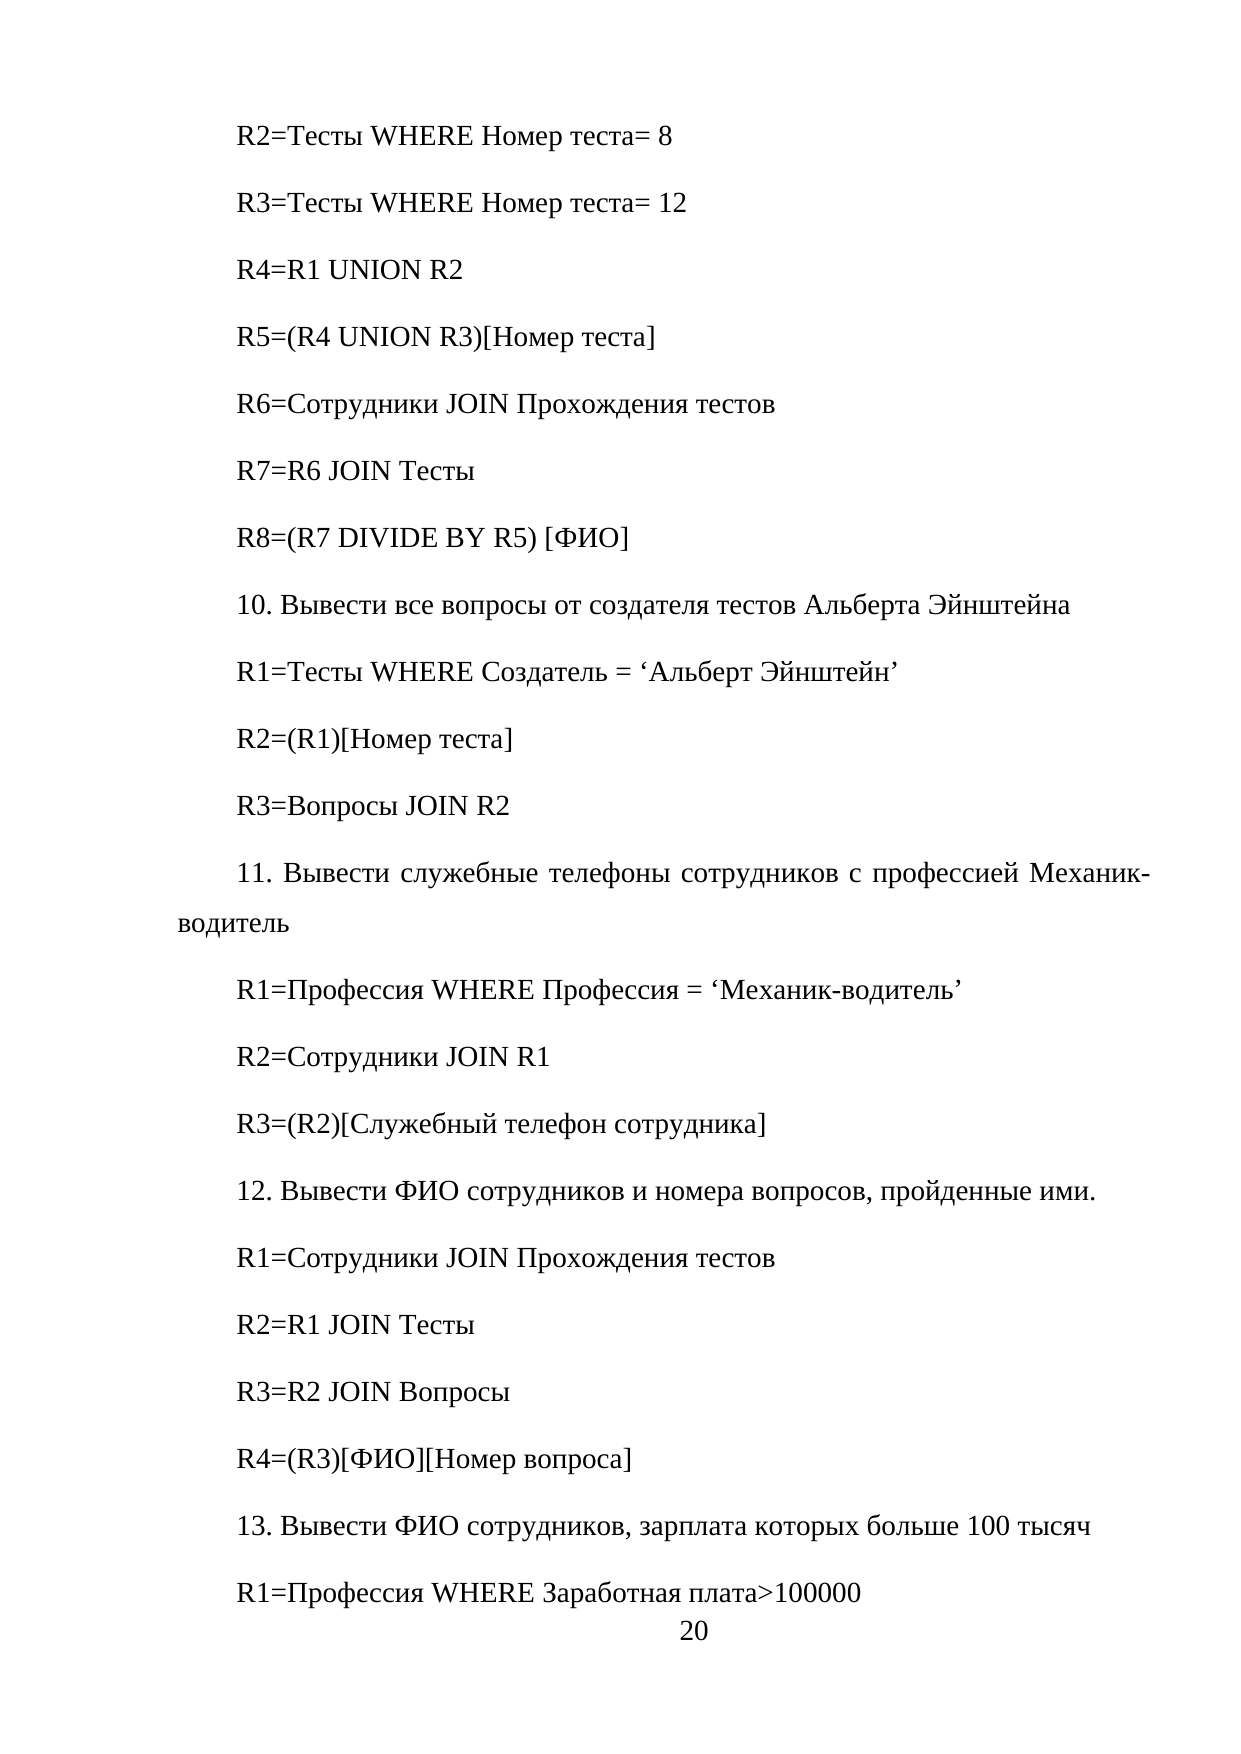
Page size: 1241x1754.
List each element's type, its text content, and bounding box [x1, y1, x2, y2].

text R7=R6 JOIN Тесты [177, 453, 1152, 487]
text R5=(R4 UNION R3)[Номер теста] [177, 319, 1152, 353]
text R4=R1 UNION R2 [177, 252, 1152, 286]
text R2=R1 JOIN Тесты [177, 1307, 1152, 1341]
text R2=Тесты WHERE Номер теста= 8 [177, 118, 1152, 152]
text R1=Сотрудники JOIN Прохождения тестов [177, 1240, 1152, 1274]
text 11. Вывести служебные телефоны сотрудников с профессией Механик-водитель [177, 855, 1152, 939]
text 10. Вывести все вопросы от создателя тестов Альберта Эйнштейна [177, 587, 1152, 621]
text R3=Тесты WHERE Номер теста= 12 [177, 185, 1152, 219]
text 12. Вывести ФИО сотрудников и номера вопросов, пройденные ими. [177, 1173, 1152, 1207]
text R3=(R2)[Служебный телефон сотрудника] [177, 1106, 1152, 1140]
text R3=R2 JOIN Вопросы [177, 1374, 1152, 1408]
text R2=(R1)[Номер теста] [177, 721, 1152, 754]
text R1=Тесты WHERE Создатель = ‘Альберт Эйнштейн’ [177, 654, 1152, 687]
text R1=Профессия WHERE Профессия = ‘Механик-водитель’ [177, 972, 1152, 1006]
text R8=(R7 DIVIDE BY R5) [ФИО] [177, 520, 1152, 553]
text R2=Сотрудники JOIN R1 [177, 1039, 1152, 1073]
text R3=Вопросы JOIN R2 [177, 788, 1152, 821]
text R6=Сотрудники JOIN Прохождения тестов [177, 386, 1152, 419]
text 13. Вывести ФИО сотрудников, зарплата которых больше 100 тысяч [177, 1508, 1152, 1542]
text R4=(R3)[ФИО][Номер вопроса] [177, 1441, 1152, 1474]
text R1=Профессия WHERE Заработная плата>100000 [177, 1575, 1152, 1608]
